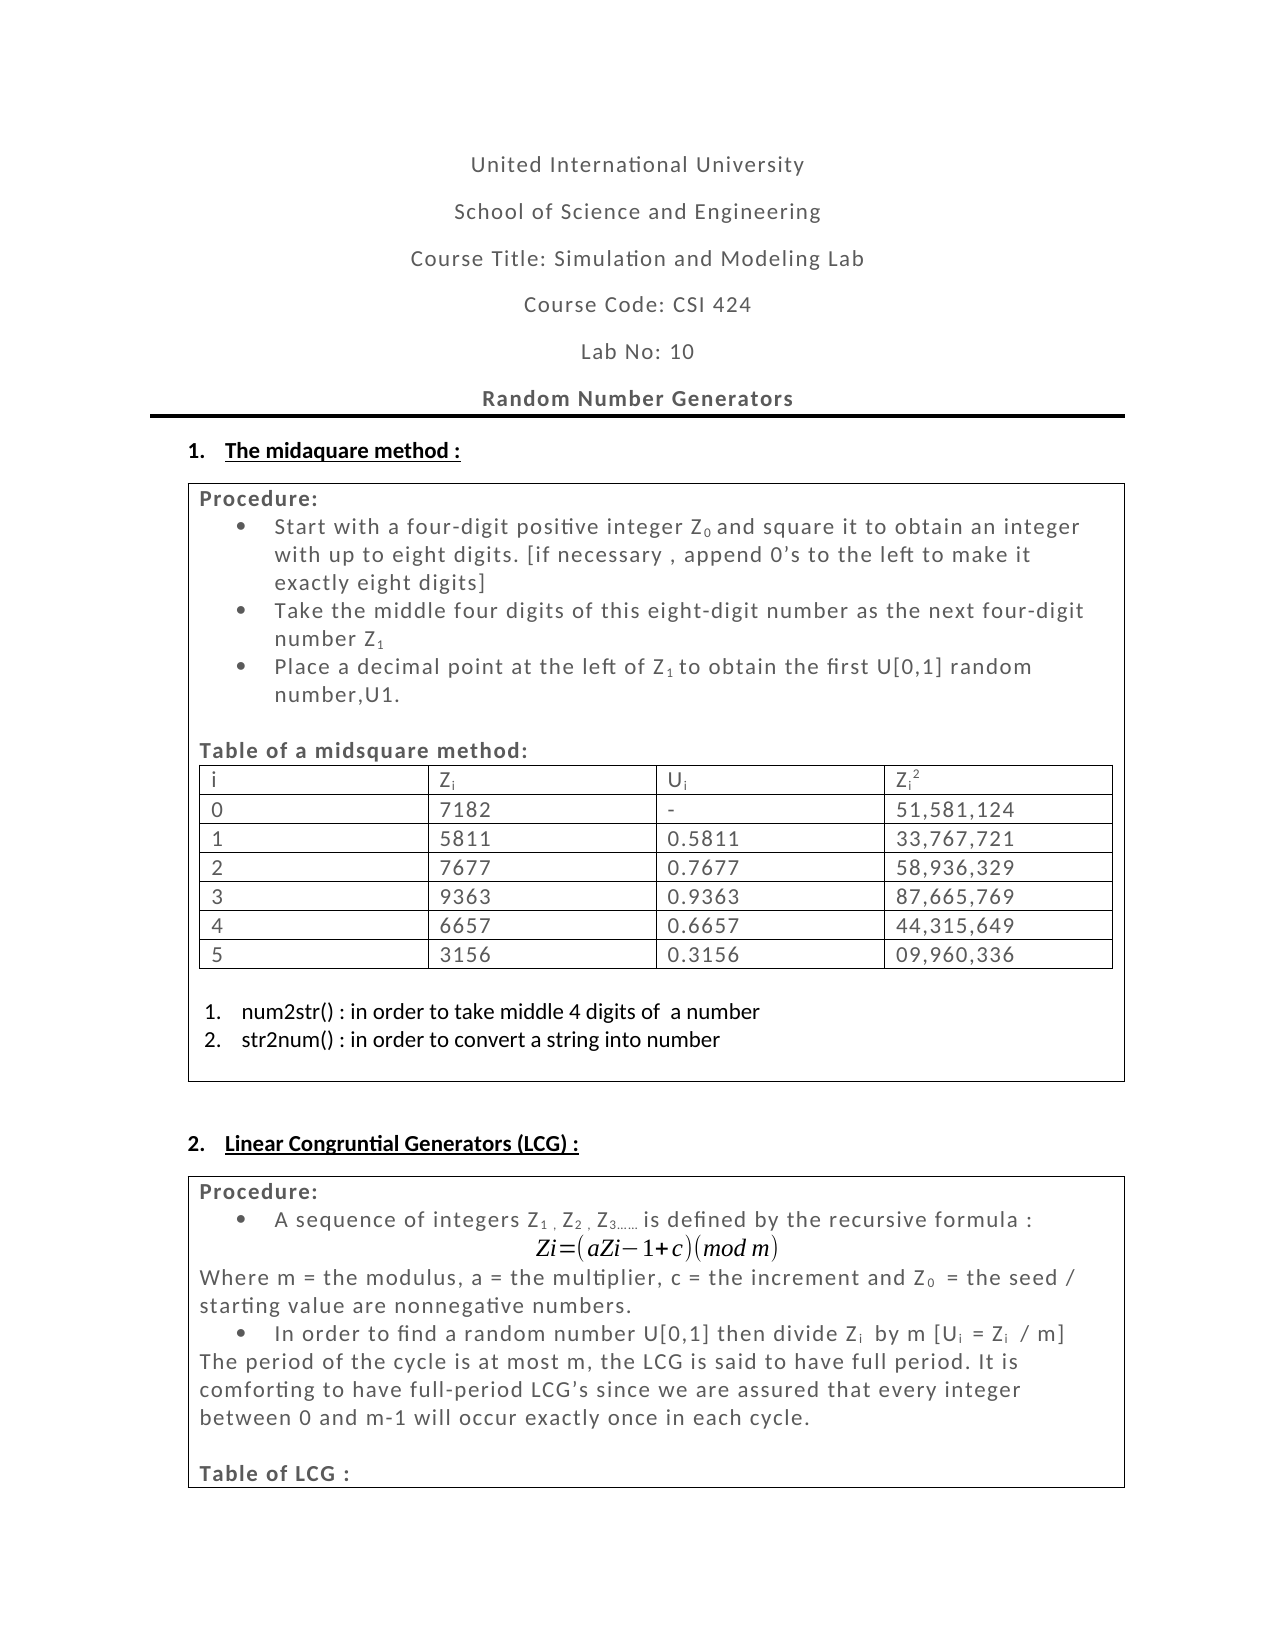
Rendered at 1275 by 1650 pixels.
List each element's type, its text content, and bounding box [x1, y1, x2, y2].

subtitle United International University [150, 150, 1125, 178]
subtitle Course Code: CSI 424 [150, 291, 1125, 319]
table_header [189, 1177, 1124, 1487]
table_header Procedure: Start with a four-digit positive integer Z0 and square it to obtain an integer with up to eight digits. [if necessary , append 0’s to the left to make it exactly eight digits] Take the middle four digits of this eight-digit number as the next four-digit number Z1 Place a decimal point at the left of Z1 to obtain the first U[0,1] random number,U1. Table of a midsquare method: num2str() : in order to take middle 4 digits of a number str2num() : in order to convert a string into number [189, 484, 1124, 1081]
subtitle Random Number Generators [150, 384, 1125, 414]
subtitle Course Title: Simulation and Modeling Lab [150, 244, 1125, 272]
subtitle School of Science and Engineering [150, 197, 1125, 225]
list Linear Congruntial Generators (LCG) : [187, 1129, 1125, 1157]
subtitle Lab No: 10 [150, 337, 1125, 366]
list The midaquare method : [187, 436, 1125, 464]
